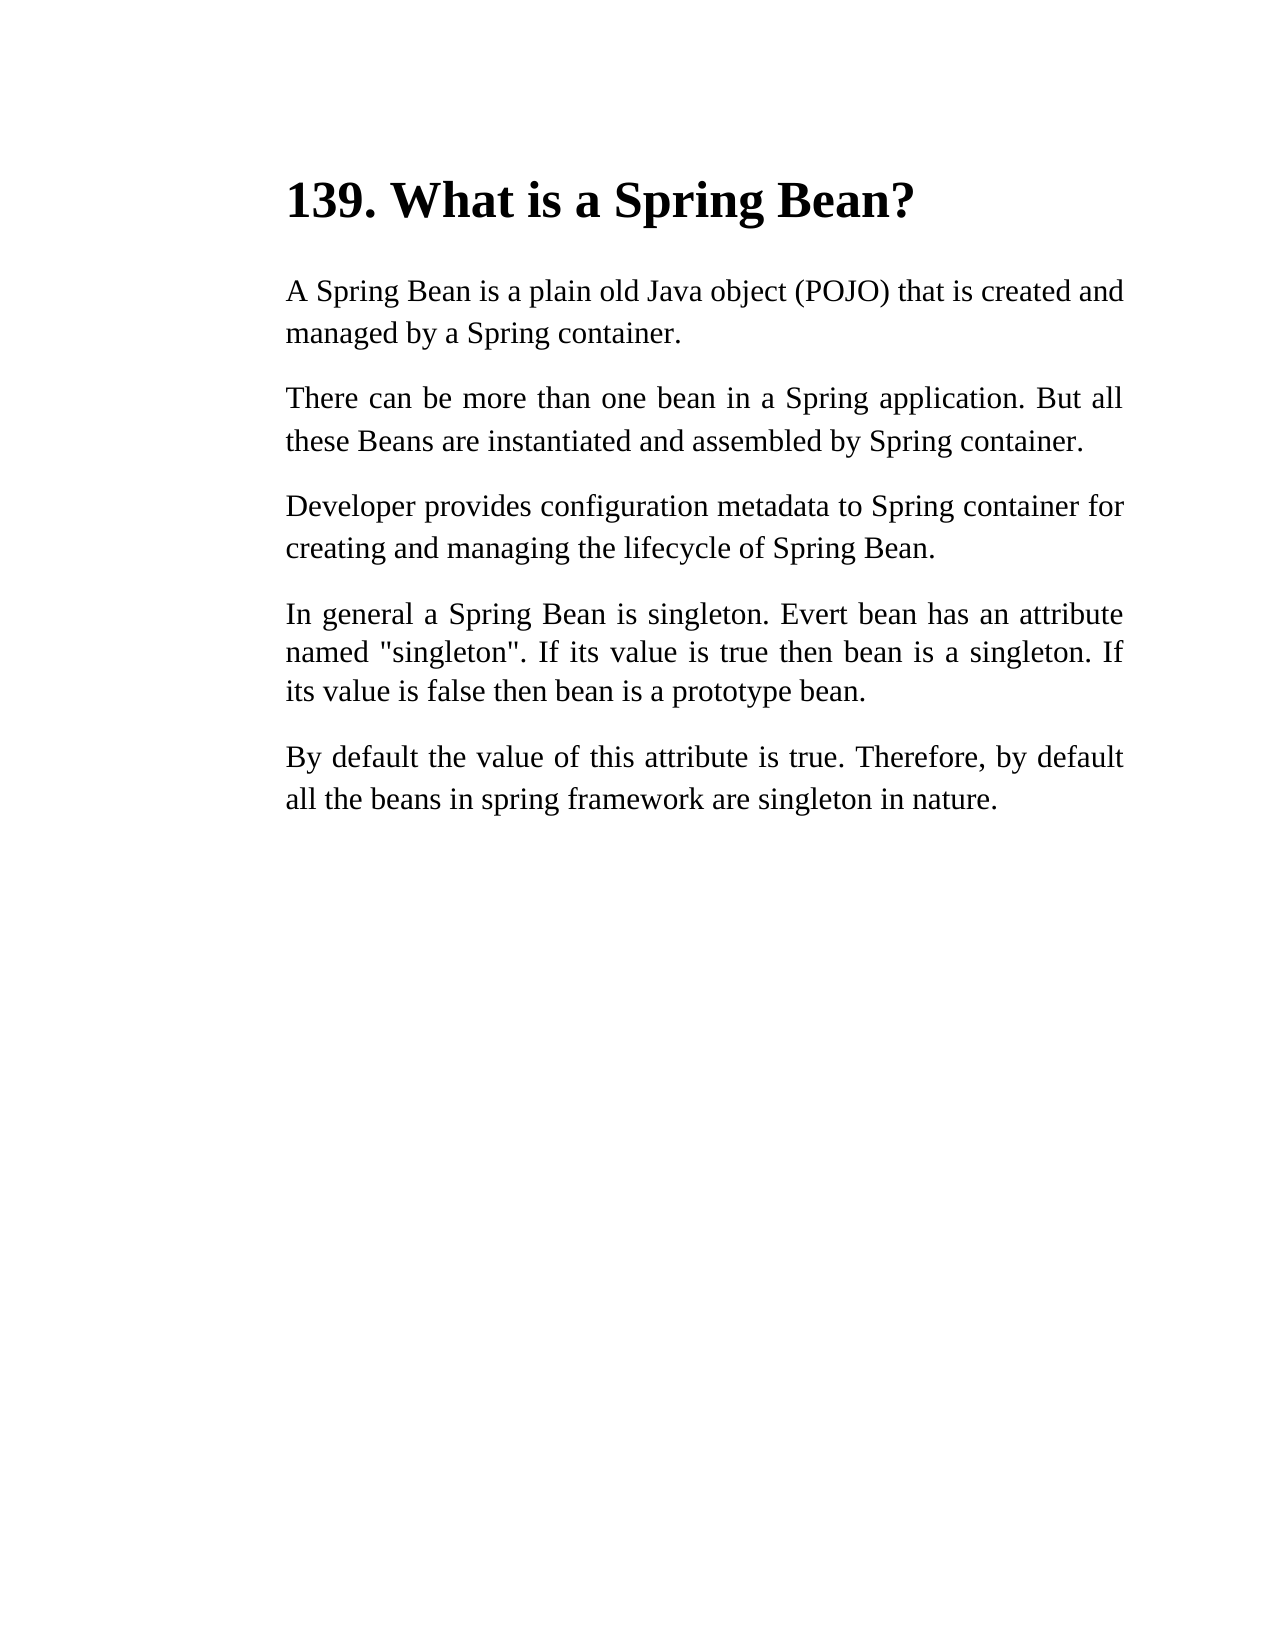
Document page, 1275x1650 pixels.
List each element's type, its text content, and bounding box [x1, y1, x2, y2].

text There can be more than one bean in a Spring application. But all these Beans are instantiated and assembled by Spring container. [285, 380, 1125, 458]
text A Spring Bean is a plain old Java object (POJO) that is created and managed by a Spring container. [285, 272, 1125, 350]
text 139. What is a Spring Bean? [285, 169, 1125, 229]
text By default the value of this attribute is true. Therefore, by default all the beans in spring framework are singleton in nature. [285, 738, 1125, 816]
text Developer provides configuration metadata to Spring container for creating and managing the lifecycle of Spring Bean. [285, 487, 1125, 565]
text In general a Spring Bean is singleton. Evert bean has an attribute named "singleton". If its value is true then bean is a singleton. If its value is false then bean is a prototype bean. [285, 595, 1125, 708]
